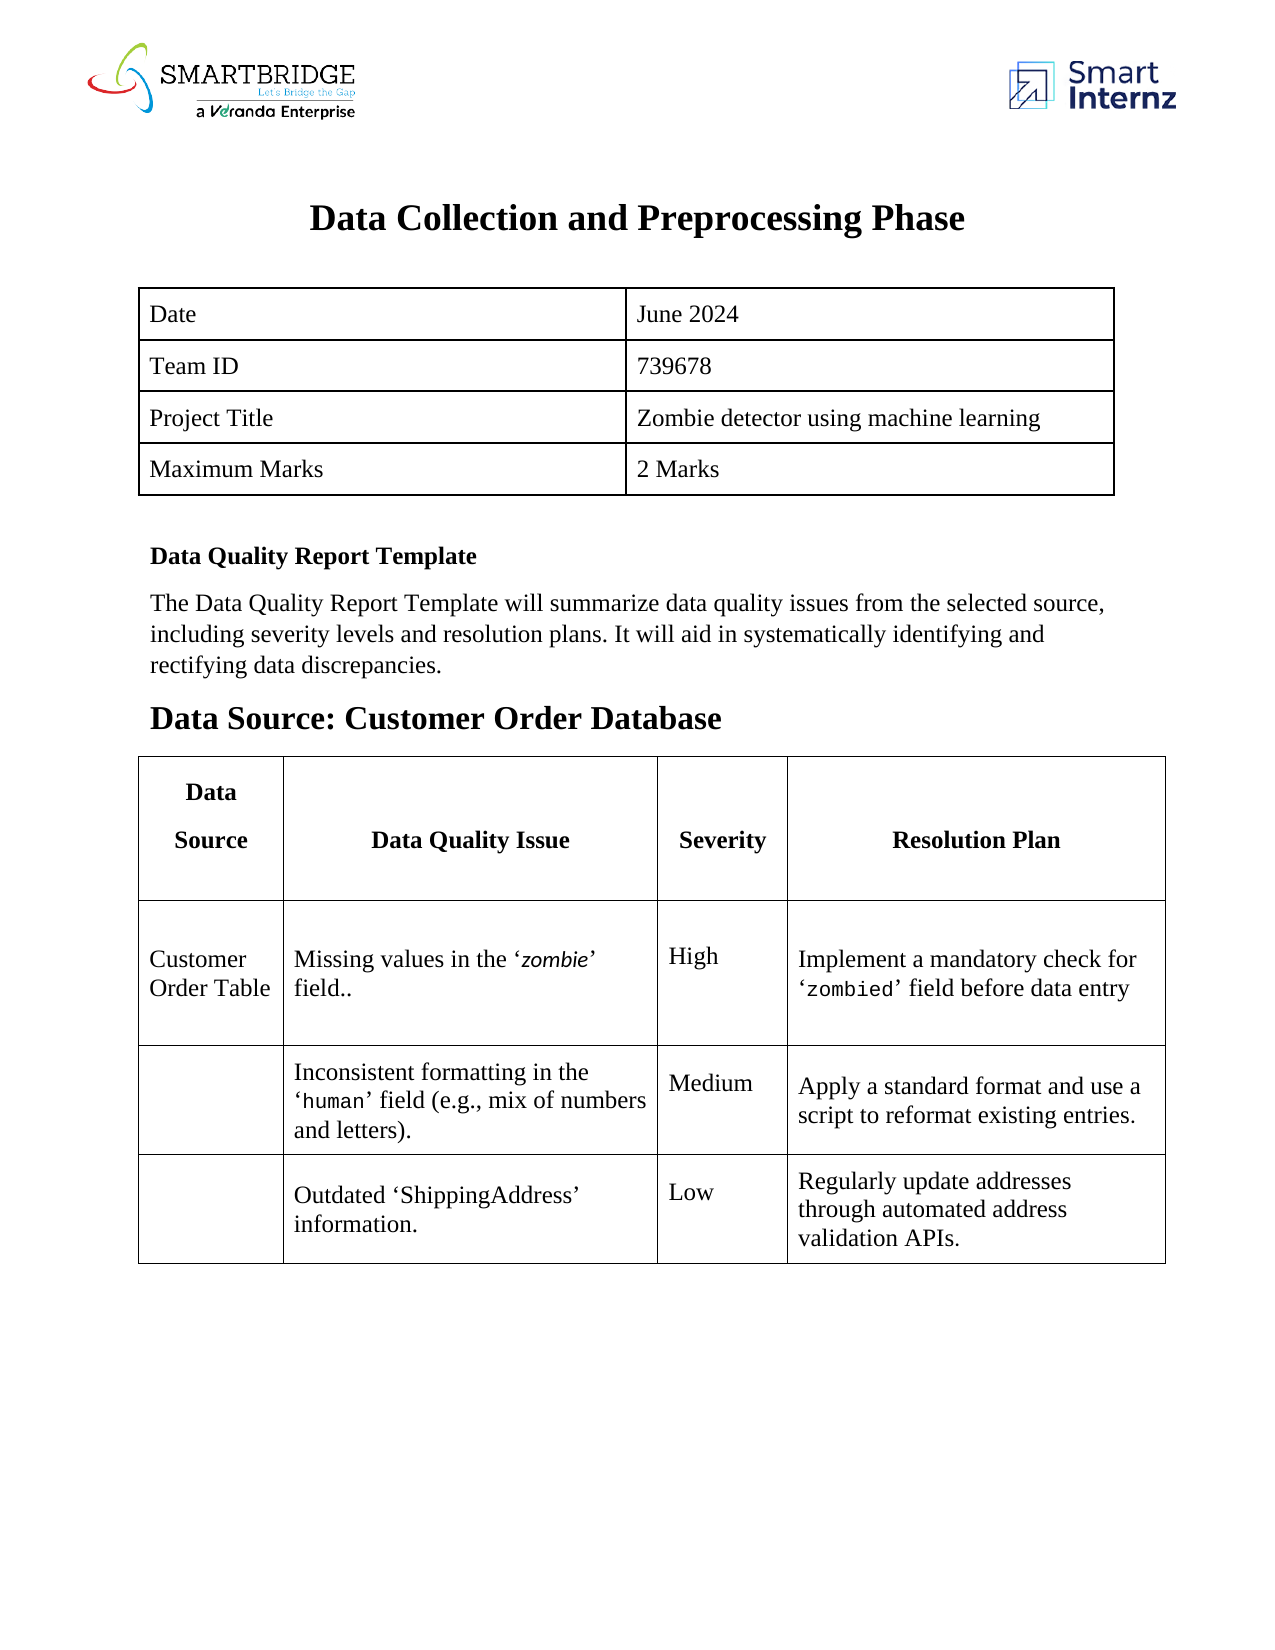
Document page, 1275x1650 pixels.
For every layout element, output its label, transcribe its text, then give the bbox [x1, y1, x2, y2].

picture [1004, 61, 1181, 109]
text Data Collection and Preprocessing Phase [150, 195, 1125, 238]
table_cell Inconsistent formatting in the ‘human’ field (e.g., mix of numbers and letters). [284, 1046, 657, 1154]
table_header June 2024 [627, 289, 1113, 338]
table_cell Outdated ‘ShippingAddress’ information. [284, 1155, 657, 1263]
table_cell Project Title [140, 392, 625, 442]
table_cell Implement a mandatory check for ‘zombied’ field before data entry [788, 901, 1165, 1045]
table_cell Team ID [140, 341, 625, 390]
table_header Data Quality Issue [284, 757, 657, 900]
table_cell Low [658, 1155, 787, 1263]
text Data Quality Report Template [150, 541, 1125, 569]
table_cell High [658, 901, 787, 1045]
table_cell Regularly update addresses through automated address validation APIs. [788, 1155, 1165, 1263]
table_cell Zombie detector using machine learning [627, 392, 1113, 442]
table_cell Customer Order Table [139, 901, 283, 1045]
table_cell Medium [658, 1046, 787, 1154]
table_cell [139, 1046, 283, 1154]
table_cell [139, 1155, 283, 1263]
table_header Resolution Plan [788, 757, 1165, 900]
table_header Date [140, 289, 625, 338]
table_cell Apply a standard format and use a script to reformat existing entries. [788, 1046, 1165, 1154]
table_cell Maximum Marks [140, 444, 625, 493]
table_cell 2 Marks [627, 444, 1113, 493]
text The Data Quality Report Template will summarize data quality issues from the selected source, including severity levels and resolution plans. It will aid in systematically identifying and rectifying data discrepancies. [150, 588, 1125, 679]
table_cell Missing values in the ‘zombie’ field.. [284, 901, 657, 1045]
text Data Source: Customer Order Database [150, 698, 1125, 737]
picture [73, 20, 370, 142]
table_header Severity [658, 757, 787, 900]
table_cell 739678 [627, 341, 1113, 390]
table_header Data Source [139, 757, 283, 900]
